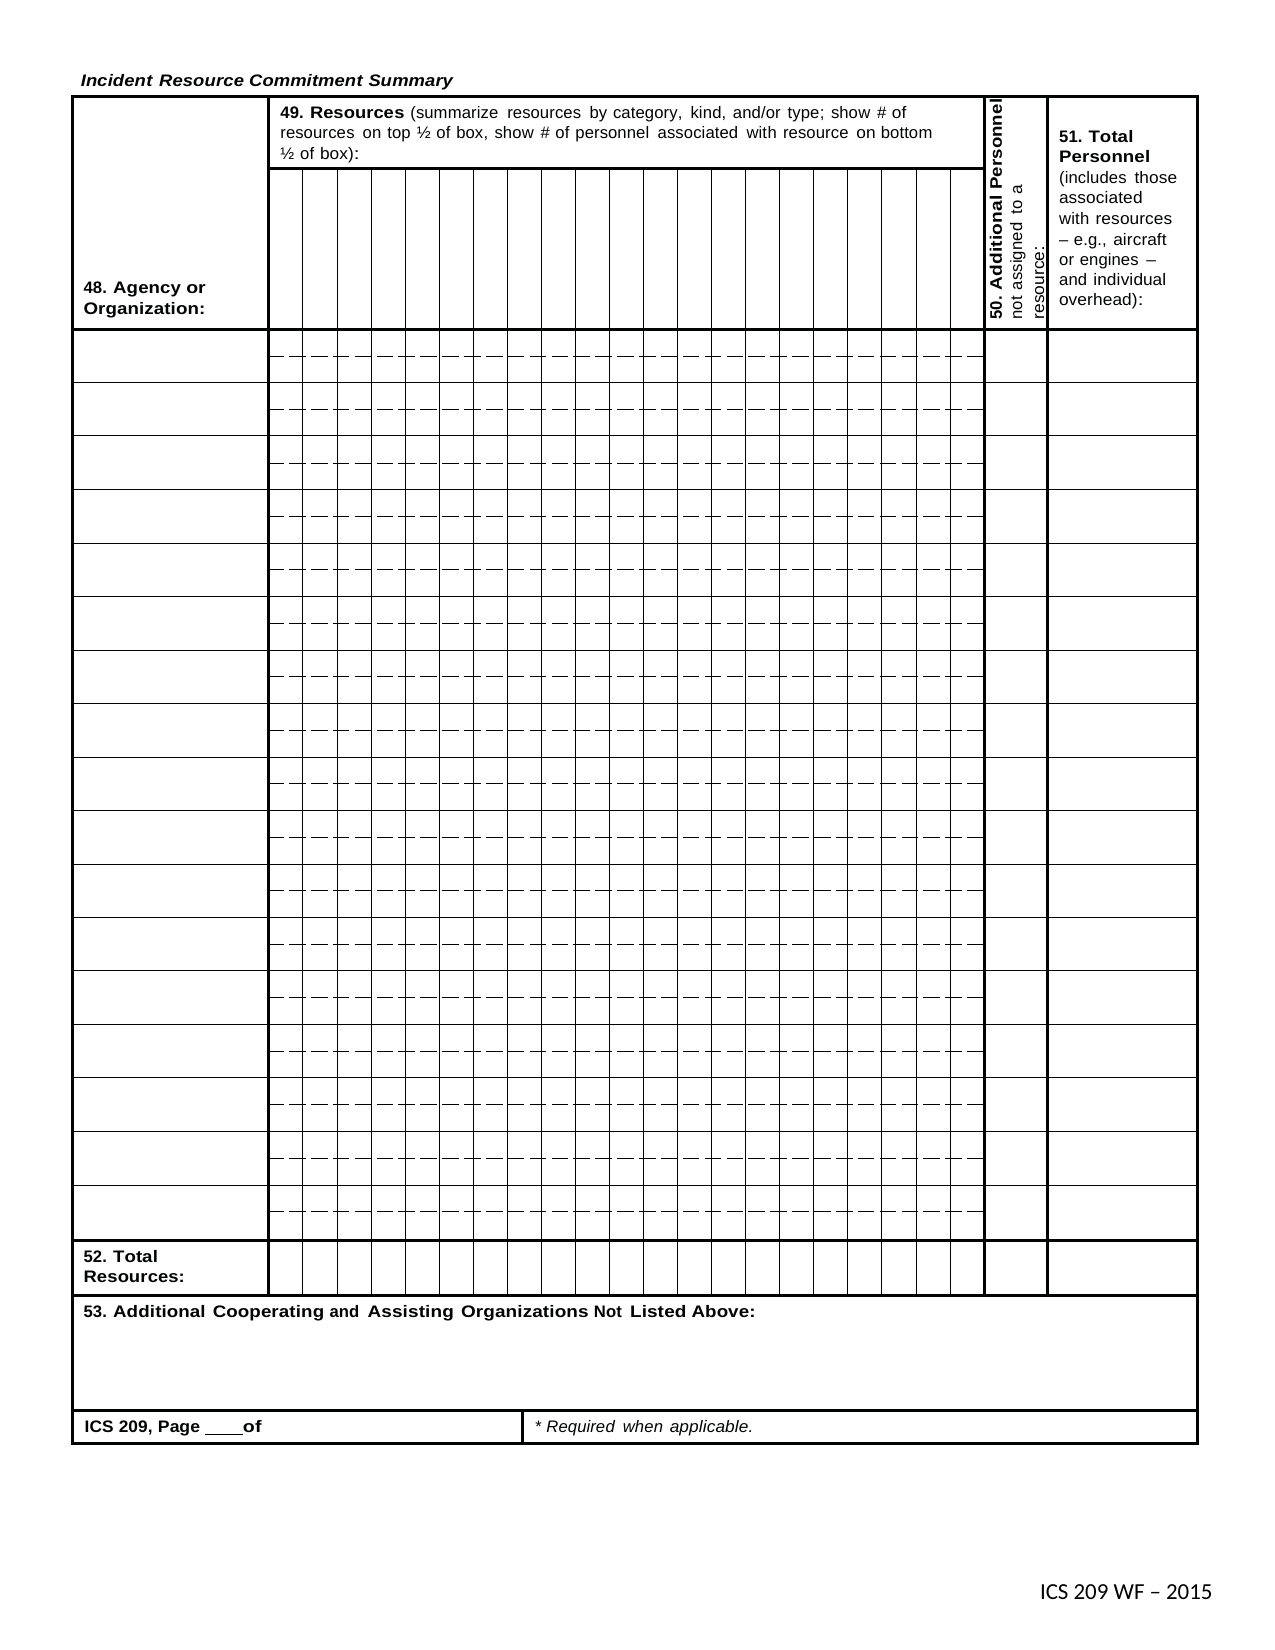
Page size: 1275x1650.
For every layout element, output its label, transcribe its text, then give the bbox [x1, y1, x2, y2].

table_cell [780, 490, 813, 516]
table_cell [780, 1104, 813, 1131]
table_cell [986, 811, 1046, 863]
table_cell [951, 1132, 983, 1158]
table_cell [814, 490, 847, 516]
table_cell [338, 865, 371, 890]
table_cell [542, 811, 575, 837]
table_cell [848, 971, 881, 997]
table_cell [440, 918, 473, 944]
table_cell [678, 971, 711, 997]
table_cell [474, 1158, 507, 1184]
table_cell [746, 597, 779, 623]
table_cell [576, 1104, 609, 1131]
table_cell [372, 704, 405, 729]
table_cell [440, 331, 473, 356]
table_cell [474, 597, 507, 623]
table_cell [712, 811, 745, 837]
table_cell [882, 651, 916, 676]
table_cell [270, 436, 302, 462]
table_cell [303, 516, 337, 543]
table_cell [338, 1186, 371, 1211]
table_cell [917, 1158, 950, 1184]
table_cell [746, 918, 779, 944]
table_cell [474, 1211, 507, 1239]
table_cell [303, 837, 337, 863]
table_cell [712, 490, 745, 516]
table_cell [440, 1211, 473, 1239]
text Incident Resource Commitment Summary [81, 71, 1214, 90]
table_cell [372, 758, 405, 783]
table_cell [74, 918, 267, 970]
table_cell [814, 544, 847, 569]
table_cell [542, 1186, 575, 1211]
table_cell [848, 1158, 881, 1184]
table_cell [780, 783, 813, 810]
table_cell [644, 783, 677, 810]
table_cell [678, 890, 711, 917]
table_cell [746, 651, 779, 676]
table_cell [746, 997, 779, 1024]
table_cell [882, 676, 916, 703]
table_cell [508, 1078, 541, 1104]
table_cell [74, 758, 267, 810]
table_cell [848, 597, 881, 623]
table_cell [508, 865, 541, 890]
table_cell [508, 569, 541, 596]
table_cell [814, 356, 847, 382]
table_cell [74, 971, 267, 1024]
table_cell [678, 1078, 711, 1104]
table_cell [610, 651, 643, 676]
table_cell [610, 944, 643, 970]
table_cell [406, 837, 439, 863]
table_cell [74, 383, 267, 435]
table_cell [780, 651, 813, 676]
table_cell [440, 1158, 473, 1184]
table_cell [951, 409, 983, 435]
table_cell [474, 1078, 507, 1104]
table_cell [576, 1242, 609, 1293]
table_cell [372, 1186, 405, 1211]
table_cell [951, 918, 983, 944]
table_cell [372, 170, 405, 327]
table_cell [474, 170, 507, 327]
table_cell [270, 811, 302, 837]
table_cell [678, 783, 711, 810]
table_cell [848, 436, 881, 462]
table_cell [440, 676, 473, 703]
table_cell [644, 597, 677, 623]
table_cell [610, 1211, 643, 1239]
table_cell [1049, 704, 1196, 757]
table_cell [644, 1242, 677, 1293]
table_cell [542, 170, 575, 327]
table_cell [610, 837, 643, 863]
table_cell [882, 811, 916, 837]
table_cell [508, 837, 541, 863]
table_cell [372, 490, 405, 516]
table_cell [882, 704, 916, 729]
table_cell [814, 1025, 847, 1051]
table_cell [610, 331, 643, 356]
table_cell [746, 971, 779, 997]
table_cell [678, 383, 711, 409]
table_cell [917, 783, 950, 810]
table_cell [678, 490, 711, 516]
table_cell [270, 409, 302, 435]
table_cell [474, 865, 507, 890]
table_cell [508, 1242, 541, 1293]
table_cell [644, 865, 677, 890]
table_cell [917, 730, 950, 757]
table_cell [610, 1025, 643, 1051]
table_cell [270, 758, 302, 783]
table_cell [712, 544, 745, 569]
table_cell [542, 758, 575, 783]
table_cell [814, 1132, 847, 1158]
table_cell [1049, 436, 1196, 489]
table_cell [338, 758, 371, 783]
table_cell [270, 516, 302, 543]
table_cell [951, 944, 983, 970]
table_cell [270, 1078, 302, 1104]
table_cell [917, 704, 950, 729]
table_cell [576, 1158, 609, 1184]
table_cell [678, 676, 711, 703]
table_cell [986, 1078, 1046, 1131]
table_cell [814, 890, 847, 917]
table_cell [951, 1025, 983, 1051]
table_cell [576, 1186, 609, 1211]
table_cell [372, 383, 405, 409]
table_cell [508, 651, 541, 676]
table_cell [542, 997, 575, 1024]
table_cell [882, 1158, 916, 1184]
table_cell [474, 1132, 507, 1158]
table_cell [951, 971, 983, 997]
table_cell [474, 356, 507, 382]
table_cell [474, 1186, 507, 1211]
table_cell [678, 1211, 711, 1239]
table_cell [542, 623, 575, 650]
table_cell [780, 811, 813, 837]
table_cell [303, 783, 337, 810]
table_cell [372, 1025, 405, 1051]
table_cell [678, 436, 711, 462]
table_cell [440, 651, 473, 676]
table_cell [746, 516, 779, 543]
table_cell [882, 409, 916, 435]
table_cell [440, 356, 473, 382]
table_cell [1049, 918, 1196, 970]
table_cell [712, 1078, 745, 1104]
table_cell [474, 1104, 507, 1131]
table_cell [372, 623, 405, 650]
table_cell [644, 623, 677, 650]
table_cell [610, 463, 643, 489]
table_cell [1049, 971, 1196, 1024]
table_cell [814, 944, 847, 970]
table_cell ICS 209, Page of [74, 1412, 521, 1442]
table_cell [542, 865, 575, 890]
table_cell [951, 436, 983, 462]
table_cell [814, 463, 847, 489]
table_cell [270, 569, 302, 596]
table_cell [372, 918, 405, 944]
table_cell [746, 409, 779, 435]
table_cell [746, 544, 779, 569]
table_cell [270, 730, 302, 757]
table_cell [814, 436, 847, 462]
table_cell [644, 1158, 677, 1184]
table_cell [644, 409, 677, 435]
table_cell [951, 569, 983, 596]
table_cell [848, 544, 881, 569]
table_cell [848, 651, 881, 676]
table_cell [678, 544, 711, 569]
table_cell [576, 918, 609, 944]
table_cell [848, 356, 881, 382]
table_cell [303, 409, 337, 435]
table_cell [678, 758, 711, 783]
table_cell [678, 1104, 711, 1131]
table_cell [712, 1132, 745, 1158]
table_cell [882, 918, 916, 944]
table_cell [303, 971, 337, 997]
table_cell [644, 463, 677, 489]
table_cell [882, 944, 916, 970]
table_cell [576, 890, 609, 917]
table_cell [508, 383, 541, 409]
table_cell [372, 1078, 405, 1104]
table_cell [406, 436, 439, 462]
table_cell [678, 623, 711, 650]
table_cell [474, 704, 507, 729]
table_cell [270, 944, 302, 970]
table_cell [882, 356, 916, 382]
table_cell [780, 170, 813, 327]
table_cell [303, 331, 337, 356]
table_cell [542, 516, 575, 543]
table_cell [74, 1078, 267, 1131]
table_cell [508, 597, 541, 623]
table_cell [917, 436, 950, 462]
table_cell [303, 704, 337, 729]
table_cell [780, 463, 813, 489]
table_cell [848, 623, 881, 650]
table_cell [576, 463, 609, 489]
table_cell [303, 997, 337, 1024]
table_cell [406, 490, 439, 516]
table_cell [576, 516, 609, 543]
table_cell [74, 331, 267, 382]
table_cell [338, 331, 371, 356]
table_cell [474, 544, 507, 569]
table_cell [712, 409, 745, 435]
table_cell [712, 463, 745, 489]
table_cell [1049, 1242, 1196, 1293]
table_cell [882, 331, 916, 356]
table_cell [848, 170, 881, 327]
table_cell [848, 758, 881, 783]
table_cell [644, 971, 677, 997]
table_cell [406, 651, 439, 676]
table_cell [542, 676, 575, 703]
table_cell [474, 516, 507, 543]
table_cell [986, 1186, 1046, 1239]
table_cell [848, 1104, 881, 1131]
table_cell [406, 623, 439, 650]
table_cell [338, 409, 371, 435]
table_cell [406, 409, 439, 435]
table_cell [270, 1104, 302, 1131]
table_cell [917, 516, 950, 543]
table_cell [406, 997, 439, 1024]
table_cell [508, 1132, 541, 1158]
table_cell [712, 597, 745, 623]
table_cell [406, 1104, 439, 1131]
table_cell [303, 1158, 337, 1184]
table_cell [917, 1078, 950, 1104]
table_cell [74, 436, 267, 489]
table_cell [338, 1051, 371, 1077]
table_cell [1049, 758, 1196, 810]
table_cell [814, 1211, 847, 1239]
table_cell [542, 1158, 575, 1184]
table_cell [542, 1051, 575, 1077]
table_header 50. Additional Personnel not assigned to a resource: [986, 98, 1046, 327]
table_cell [270, 383, 302, 409]
table_cell [814, 837, 847, 863]
table_cell [951, 1078, 983, 1104]
table_cell [678, 463, 711, 489]
table_cell [406, 944, 439, 970]
table_cell [406, 890, 439, 917]
table_cell [780, 1211, 813, 1239]
table_cell [917, 1186, 950, 1211]
table_cell [1049, 331, 1196, 382]
table_cell [917, 409, 950, 435]
table_cell [1049, 490, 1196, 543]
table_cell [508, 890, 541, 917]
table_cell [678, 1158, 711, 1184]
table_cell [576, 1132, 609, 1158]
table_cell [406, 1051, 439, 1077]
table_cell [610, 409, 643, 435]
table_cell [986, 597, 1046, 650]
table_header 51. Total Personnel (includes those associated with resources – e.g., aircraft or engines – and individual overhead): [1049, 98, 1196, 327]
table_cell [270, 918, 302, 944]
table_cell [338, 383, 371, 409]
table_cell [814, 623, 847, 650]
table_cell [848, 1078, 881, 1104]
table_cell [848, 704, 881, 729]
table_cell [712, 1242, 745, 1293]
table_cell [848, 811, 881, 837]
table_cell [882, 758, 916, 783]
table_cell [406, 758, 439, 783]
table_cell [372, 944, 405, 970]
table_cell [610, 783, 643, 810]
table_cell [270, 597, 302, 623]
table_cell [440, 544, 473, 569]
table_cell [882, 1078, 916, 1104]
table_cell [406, 463, 439, 489]
table_cell [986, 383, 1046, 435]
table_cell [678, 516, 711, 543]
table_cell [270, 1132, 302, 1158]
table_cell [270, 356, 302, 382]
table_cell [644, 1104, 677, 1131]
table_cell [712, 1158, 745, 1184]
table_cell [917, 463, 950, 489]
table_cell [338, 997, 371, 1024]
table_cell [746, 1104, 779, 1131]
table_cell [406, 865, 439, 890]
table_cell [746, 783, 779, 810]
table_cell [338, 971, 371, 997]
table_cell [542, 1104, 575, 1131]
table_cell [1049, 1025, 1196, 1077]
table_cell [712, 783, 745, 810]
table_cell [474, 1242, 507, 1293]
table_cell [814, 651, 847, 676]
table_cell [270, 651, 302, 676]
table_cell [917, 811, 950, 837]
table_cell [746, 890, 779, 917]
table_cell [372, 997, 405, 1024]
table_cell [746, 623, 779, 650]
table_cell [508, 490, 541, 516]
table_cell [474, 890, 507, 917]
table_cell [303, 1211, 337, 1239]
table_cell [440, 1104, 473, 1131]
table_cell [848, 569, 881, 596]
table_cell [406, 1242, 439, 1293]
table_cell [678, 1132, 711, 1158]
table_cell [74, 651, 267, 703]
table_cell [780, 544, 813, 569]
table_header 48. Agency or Organization: [74, 98, 267, 327]
table_cell [986, 651, 1046, 703]
table_cell [848, 676, 881, 703]
table_cell [474, 651, 507, 676]
table_cell [780, 1051, 813, 1077]
table_cell [917, 170, 950, 327]
table_cell [986, 1025, 1046, 1077]
table_cell [780, 704, 813, 729]
table_cell [951, 783, 983, 810]
table_cell [440, 569, 473, 596]
table_cell [986, 436, 1046, 489]
table_cell [951, 1158, 983, 1184]
table_cell [610, 971, 643, 997]
table_cell [746, 1242, 779, 1293]
table_cell [372, 971, 405, 997]
table_cell [74, 1132, 267, 1184]
table_cell [338, 1078, 371, 1104]
table_cell [270, 1051, 302, 1077]
table_cell [440, 1242, 473, 1293]
table_cell [848, 409, 881, 435]
table_cell [610, 1104, 643, 1131]
table_cell [644, 331, 677, 356]
table_cell [610, 490, 643, 516]
table_cell [712, 758, 745, 783]
table_cell [917, 1211, 950, 1239]
table_cell [508, 356, 541, 382]
table_cell [440, 704, 473, 729]
table_cell [508, 918, 541, 944]
table_cell [678, 865, 711, 890]
table_cell [270, 331, 302, 356]
table_cell [814, 676, 847, 703]
table_cell [303, 544, 337, 569]
table_cell [814, 783, 847, 810]
table_cell [951, 1211, 983, 1239]
table_cell [951, 463, 983, 489]
table_cell [74, 597, 267, 650]
table_cell [917, 944, 950, 970]
table_cell [406, 730, 439, 757]
table_cell [780, 730, 813, 757]
table_cell [712, 1051, 745, 1077]
table_cell [372, 730, 405, 757]
table_cell [542, 544, 575, 569]
table_cell [576, 1211, 609, 1239]
table_cell [848, 918, 881, 944]
table_cell [780, 597, 813, 623]
table_cell [576, 704, 609, 729]
table_cell [780, 1025, 813, 1051]
table_cell [440, 783, 473, 810]
table_cell [338, 1211, 371, 1239]
table_cell [576, 837, 609, 863]
table_cell [74, 865, 267, 917]
table_cell [644, 436, 677, 462]
table_cell [372, 516, 405, 543]
table_cell [951, 383, 983, 409]
table_cell [474, 676, 507, 703]
table_cell [712, 837, 745, 863]
table_cell [848, 837, 881, 863]
table_cell [746, 730, 779, 757]
table_cell [814, 1051, 847, 1077]
table_cell [372, 356, 405, 382]
table_cell [508, 971, 541, 997]
table_cell [542, 1025, 575, 1051]
table_cell [951, 490, 983, 516]
table_cell [917, 1025, 950, 1051]
table_cell [882, 436, 916, 462]
table_cell [644, 170, 677, 327]
table_cell [848, 331, 881, 356]
table_cell [678, 944, 711, 970]
table_cell [746, 837, 779, 863]
table_cell [951, 356, 983, 382]
table_cell [1049, 811, 1196, 863]
table_cell [303, 490, 337, 516]
table_cell [508, 944, 541, 970]
table_cell [848, 1025, 881, 1051]
table_cell [610, 436, 643, 462]
table_cell [1049, 1132, 1196, 1184]
table_cell [814, 331, 847, 356]
table_cell [406, 569, 439, 596]
table_cell [1049, 1078, 1196, 1131]
table_cell [474, 997, 507, 1024]
table_cell [951, 758, 983, 783]
table_cell [576, 758, 609, 783]
table_cell [610, 811, 643, 837]
table_cell [542, 1078, 575, 1104]
table_cell [474, 383, 507, 409]
table_cell [644, 997, 677, 1024]
table_cell [440, 997, 473, 1024]
table_cell [576, 944, 609, 970]
table_cell [848, 865, 881, 890]
table_cell [644, 676, 677, 703]
table_cell [508, 170, 541, 327]
table_cell [303, 597, 337, 623]
table_cell [474, 783, 507, 810]
table_cell [780, 383, 813, 409]
table_cell [848, 783, 881, 810]
table_cell [440, 1051, 473, 1077]
table_cell [678, 1186, 711, 1211]
table_cell [882, 1025, 916, 1051]
table_cell [780, 918, 813, 944]
table_cell [474, 623, 507, 650]
table_cell [882, 597, 916, 623]
table_cell [882, 1104, 916, 1131]
table_cell [474, 758, 507, 783]
table_cell [303, 651, 337, 676]
table_cell [440, 730, 473, 757]
table_cell [338, 597, 371, 623]
table_cell [746, 331, 779, 356]
table_cell [780, 331, 813, 356]
table_cell [406, 971, 439, 997]
table_cell [848, 1051, 881, 1077]
table_cell [610, 1242, 643, 1293]
table_cell [610, 544, 643, 569]
table_cell [338, 623, 371, 650]
table_cell [338, 890, 371, 917]
table_cell [814, 1242, 847, 1293]
table_cell [508, 463, 541, 489]
table_cell [610, 1051, 643, 1077]
table_cell [338, 490, 371, 516]
table_cell [712, 730, 745, 757]
table_cell [1049, 597, 1196, 650]
table_cell [406, 331, 439, 356]
table_cell [508, 1158, 541, 1184]
table_cell [406, 544, 439, 569]
table_cell [270, 865, 302, 890]
table_cell [303, 569, 337, 596]
table_cell [882, 569, 916, 596]
table_cell [406, 918, 439, 944]
table_cell [780, 516, 813, 543]
table_cell [576, 676, 609, 703]
table_cell [712, 918, 745, 944]
table_cell [678, 1051, 711, 1077]
table_cell [372, 1132, 405, 1158]
table_cell [440, 623, 473, 650]
table_cell [74, 544, 267, 596]
table_cell [712, 1211, 745, 1239]
table_cell [338, 918, 371, 944]
table_cell [372, 569, 405, 596]
table_cell [814, 1158, 847, 1184]
table_cell [712, 331, 745, 356]
table_cell [440, 170, 473, 327]
table_cell [576, 356, 609, 382]
table_cell [746, 569, 779, 596]
table_cell [610, 997, 643, 1024]
table_cell [576, 170, 609, 327]
table_cell [270, 1025, 302, 1051]
table_cell [576, 623, 609, 650]
table_cell [746, 436, 779, 462]
table_cell [338, 516, 371, 543]
table_cell [303, 170, 337, 327]
table_cell [474, 1051, 507, 1077]
table_cell [712, 356, 745, 382]
table_cell [814, 383, 847, 409]
table_cell [406, 1025, 439, 1051]
table_cell [474, 409, 507, 435]
table_cell [338, 1104, 371, 1131]
table_cell [270, 1211, 302, 1239]
table_cell [712, 623, 745, 650]
table_cell [678, 597, 711, 623]
table_cell [814, 918, 847, 944]
table_cell [986, 865, 1046, 917]
table_cell [542, 730, 575, 757]
table_cell [576, 409, 609, 435]
table_cell [576, 811, 609, 837]
table_cell [746, 1158, 779, 1184]
table_cell [678, 356, 711, 382]
table_cell [678, 1242, 711, 1293]
table_cell [338, 1132, 371, 1158]
table_cell [986, 758, 1046, 810]
table_cell [372, 783, 405, 810]
table_cell [406, 1186, 439, 1211]
table_cell [882, 170, 916, 327]
table_cell [712, 997, 745, 1024]
table_cell [270, 837, 302, 863]
table_cell [951, 516, 983, 543]
table_cell [814, 865, 847, 890]
table_cell [508, 436, 541, 462]
table_cell [474, 490, 507, 516]
table_cell [644, 1211, 677, 1239]
table_cell [848, 516, 881, 543]
table_cell [610, 676, 643, 703]
table_cell [678, 1025, 711, 1051]
table_cell [440, 944, 473, 970]
table_cell [406, 1211, 439, 1239]
table_cell [917, 331, 950, 356]
table_cell [712, 1186, 745, 1211]
table_cell [848, 730, 881, 757]
table_cell [406, 170, 439, 327]
table_cell [576, 597, 609, 623]
table_cell [542, 436, 575, 462]
table_cell [780, 436, 813, 462]
table_cell [780, 569, 813, 596]
table_cell [951, 170, 983, 327]
table_cell [303, 623, 337, 650]
table_cell [644, 569, 677, 596]
table_cell [917, 890, 950, 917]
table_cell [610, 516, 643, 543]
table_cell [576, 490, 609, 516]
table_cell [780, 1158, 813, 1184]
table_cell [372, 1051, 405, 1077]
table_cell [508, 623, 541, 650]
table_cell [746, 865, 779, 890]
table_cell [1049, 651, 1196, 703]
table_cell [644, 704, 677, 729]
table_cell [576, 544, 609, 569]
table_cell [746, 1132, 779, 1158]
table_cell [508, 730, 541, 757]
table_cell [303, 944, 337, 970]
table_cell [678, 651, 711, 676]
table_cell [814, 170, 847, 327]
table_cell [882, 1211, 916, 1239]
table_cell [814, 1078, 847, 1104]
table_cell [610, 1078, 643, 1104]
table_cell [610, 1186, 643, 1211]
table_cell [848, 1186, 881, 1211]
table_cell [917, 383, 950, 409]
table_cell [746, 1078, 779, 1104]
table_cell [951, 651, 983, 676]
table_cell [440, 758, 473, 783]
table_cell [474, 436, 507, 462]
table_cell [986, 331, 1046, 382]
table_cell [508, 704, 541, 729]
table_cell [610, 730, 643, 757]
table_cell [1049, 865, 1196, 917]
table_cell [542, 918, 575, 944]
table_cell [406, 1078, 439, 1104]
table_cell [1049, 1186, 1196, 1239]
table_cell [338, 944, 371, 970]
table_cell [474, 837, 507, 863]
table_cell [372, 463, 405, 489]
table_cell [644, 811, 677, 837]
table_cell [372, 1242, 405, 1293]
table_cell [474, 971, 507, 997]
table_cell [951, 1104, 983, 1131]
table_cell [917, 758, 950, 783]
table_cell [712, 890, 745, 917]
table_cell [814, 811, 847, 837]
table_cell [303, 383, 337, 409]
table_cell [270, 890, 302, 917]
table_cell [678, 409, 711, 435]
table_cell [303, 811, 337, 837]
table_cell [882, 463, 916, 489]
table_cell [917, 490, 950, 516]
table_cell [270, 170, 302, 327]
table_cell [303, 918, 337, 944]
table_cell [474, 331, 507, 356]
table_cell [712, 971, 745, 997]
table_cell [372, 1211, 405, 1239]
table_cell [270, 463, 302, 489]
table_cell [780, 944, 813, 970]
table_cell [882, 730, 916, 757]
table_cell [474, 730, 507, 757]
table_cell [610, 170, 643, 327]
table_cell [712, 704, 745, 729]
table_cell [372, 436, 405, 462]
table_cell [746, 676, 779, 703]
table_cell [303, 758, 337, 783]
table_cell [610, 758, 643, 783]
table_cell [303, 436, 337, 462]
table_cell [303, 865, 337, 890]
table_cell [440, 516, 473, 543]
table_cell [814, 758, 847, 783]
table_cell [951, 597, 983, 623]
table_cell [882, 837, 916, 863]
table_cell [848, 944, 881, 970]
table_cell [882, 997, 916, 1024]
table_cell [508, 758, 541, 783]
table_cell [270, 544, 302, 569]
table_cell [644, 383, 677, 409]
table_cell [712, 651, 745, 676]
table_cell [440, 490, 473, 516]
table_cell [338, 730, 371, 757]
table_cell [542, 783, 575, 810]
table_cell [508, 409, 541, 435]
table_cell [882, 1051, 916, 1077]
table_cell [814, 516, 847, 543]
table_cell [74, 490, 267, 543]
table_cell [440, 1078, 473, 1104]
table_cell [951, 1186, 983, 1211]
table_cell [678, 730, 711, 757]
table_cell [986, 1242, 1046, 1293]
table_cell [440, 436, 473, 462]
table_cell [848, 997, 881, 1024]
table_cell [74, 1186, 267, 1239]
table_cell [440, 865, 473, 890]
table_cell [508, 331, 541, 356]
table_cell [474, 918, 507, 944]
table_cell [882, 1242, 916, 1293]
table_cell [814, 409, 847, 435]
table_cell [848, 1211, 881, 1239]
table_cell [576, 436, 609, 462]
table_cell [406, 383, 439, 409]
table_cell [746, 490, 779, 516]
table_cell [848, 890, 881, 917]
table_cell [338, 170, 371, 327]
table_cell [882, 516, 916, 543]
table_cell [746, 758, 779, 783]
table_cell [780, 409, 813, 435]
table_cell [951, 1051, 983, 1077]
table_cell [848, 1242, 881, 1293]
table_cell [814, 704, 847, 729]
table_cell [644, 730, 677, 757]
table_cell [610, 623, 643, 650]
table_cell [440, 463, 473, 489]
table_cell [882, 544, 916, 569]
table_cell [508, 811, 541, 837]
table_cell [338, 356, 371, 382]
table_cell [814, 569, 847, 596]
table_cell [303, 1132, 337, 1158]
table_cell [406, 811, 439, 837]
table_cell [440, 409, 473, 435]
table_cell [986, 490, 1046, 543]
table_cell [610, 356, 643, 382]
table_cell [338, 676, 371, 703]
table_cell [576, 971, 609, 997]
table_cell [746, 1186, 779, 1211]
table_cell [882, 890, 916, 917]
table_cell [270, 1186, 302, 1211]
table_cell [917, 997, 950, 1024]
table_cell [610, 704, 643, 729]
table_cell [951, 623, 983, 650]
table_cell [610, 865, 643, 890]
table_cell [917, 651, 950, 676]
table_cell 53. Additional Cooperating and Assisting Organizations Not Listed Above: [74, 1297, 1196, 1409]
table_cell [917, 837, 950, 863]
table_cell [644, 490, 677, 516]
table_cell [882, 1132, 916, 1158]
table_cell [780, 1132, 813, 1158]
table_cell [406, 1158, 439, 1184]
table_cell [270, 676, 302, 703]
table_cell [951, 997, 983, 1024]
table_cell [542, 704, 575, 729]
table_cell [814, 1104, 847, 1131]
table_cell [372, 409, 405, 435]
table_cell [746, 1211, 779, 1239]
table_cell [644, 837, 677, 863]
table_cell [576, 1051, 609, 1077]
table_cell [508, 997, 541, 1024]
table_cell [951, 890, 983, 917]
table_cell [270, 1242, 302, 1293]
table_cell [746, 944, 779, 970]
table_cell [338, 837, 371, 863]
table_cell [542, 383, 575, 409]
table_cell [917, 569, 950, 596]
table_cell [644, 890, 677, 917]
table_cell [882, 865, 916, 890]
table_cell [372, 331, 405, 356]
table_cell [780, 837, 813, 863]
table_cell [440, 811, 473, 837]
table_cell [508, 1211, 541, 1239]
table_cell [951, 811, 983, 837]
table_cell [712, 383, 745, 409]
table_cell [406, 516, 439, 543]
table_cell [746, 356, 779, 382]
table_cell [406, 1132, 439, 1158]
table_cell [576, 1078, 609, 1104]
table_cell [882, 623, 916, 650]
table_cell [74, 811, 267, 863]
table_cell [986, 918, 1046, 970]
table_cell [406, 676, 439, 703]
table_cell [372, 811, 405, 837]
table_cell [270, 490, 302, 516]
table_cell [440, 1186, 473, 1211]
table_cell [746, 811, 779, 837]
table_cell [917, 1104, 950, 1131]
table_cell [303, 1104, 337, 1131]
table_cell [780, 971, 813, 997]
table_cell [814, 597, 847, 623]
table_cell [610, 383, 643, 409]
table_cell [542, 356, 575, 382]
table_cell [508, 1104, 541, 1131]
table_cell [917, 544, 950, 569]
table_cell [917, 1051, 950, 1077]
table_cell [712, 1025, 745, 1051]
table_cell [303, 356, 337, 382]
table_cell [848, 463, 881, 489]
table_cell [644, 918, 677, 944]
table_cell [678, 331, 711, 356]
table_cell [303, 1078, 337, 1104]
table_cell [951, 704, 983, 729]
table_cell [303, 463, 337, 489]
table_cell [576, 1025, 609, 1051]
table_cell [917, 1132, 950, 1158]
table_cell [303, 676, 337, 703]
table_cell [576, 331, 609, 356]
table_cell [917, 623, 950, 650]
table_cell [542, 1211, 575, 1239]
table_cell [440, 597, 473, 623]
table_cell [542, 1132, 575, 1158]
table_cell [746, 170, 779, 327]
table_cell [440, 383, 473, 409]
table_cell [576, 783, 609, 810]
table_cell [542, 837, 575, 863]
table_cell [746, 1025, 779, 1051]
table_cell [1049, 383, 1196, 435]
table_cell [917, 1242, 950, 1293]
table_cell [712, 170, 745, 327]
table_cell [917, 356, 950, 382]
table_cell [303, 1186, 337, 1211]
table_cell [882, 971, 916, 997]
table_cell [542, 944, 575, 970]
table_cell [882, 783, 916, 810]
table_cell [780, 356, 813, 382]
table_cell [882, 490, 916, 516]
table_cell [951, 730, 983, 757]
table_cell * Required when applicable. [524, 1412, 1196, 1442]
table_cell [746, 1051, 779, 1077]
table_cell [576, 865, 609, 890]
table_cell [440, 971, 473, 997]
table_cell [814, 730, 847, 757]
table_cell [712, 569, 745, 596]
table_cell [338, 704, 371, 729]
table_cell [644, 1132, 677, 1158]
table_cell [712, 516, 745, 543]
table_cell [338, 811, 371, 837]
table_cell [986, 704, 1046, 757]
table_cell [372, 544, 405, 569]
table_cell [338, 1025, 371, 1051]
table_cell [814, 971, 847, 997]
table_cell [372, 597, 405, 623]
table_cell [986, 971, 1046, 1024]
table_cell [508, 1051, 541, 1077]
table_cell [576, 569, 609, 596]
table_cell [848, 1132, 881, 1158]
table_cell [406, 704, 439, 729]
table_cell [576, 651, 609, 676]
table_cell [644, 758, 677, 783]
table_cell [644, 1025, 677, 1051]
table_cell [474, 811, 507, 837]
table_cell [508, 1025, 541, 1051]
table_cell [644, 356, 677, 382]
table_cell [576, 997, 609, 1024]
table_cell [303, 1025, 337, 1051]
table_cell [406, 783, 439, 810]
table_cell [542, 569, 575, 596]
table_cell [303, 730, 337, 757]
table_cell [270, 704, 302, 729]
table_cell [338, 569, 371, 596]
table_cell [406, 597, 439, 623]
table_cell [814, 1186, 847, 1211]
table_cell [542, 331, 575, 356]
table_cell [746, 463, 779, 489]
table_cell [338, 436, 371, 462]
table_cell 52. Total Resources: [74, 1242, 267, 1293]
table_cell [74, 1025, 267, 1077]
table_cell [678, 569, 711, 596]
table_cell [780, 623, 813, 650]
table_cell [780, 1242, 813, 1293]
table_cell [917, 971, 950, 997]
table_cell [372, 1158, 405, 1184]
table_cell [882, 1186, 916, 1211]
table_cell [372, 651, 405, 676]
table_cell [440, 837, 473, 863]
table_cell [372, 865, 405, 890]
table_cell [780, 758, 813, 783]
table_cell [338, 783, 371, 810]
table_cell [270, 783, 302, 810]
table_cell [917, 865, 950, 890]
table_cell [610, 918, 643, 944]
table_cell [678, 837, 711, 863]
table_cell [372, 837, 405, 863]
table_cell [508, 544, 541, 569]
table_cell [678, 918, 711, 944]
table_cell [474, 463, 507, 489]
table_cell [678, 704, 711, 729]
table_cell [712, 436, 745, 462]
table_cell [1049, 544, 1196, 596]
table_cell [712, 944, 745, 970]
table_cell [712, 1104, 745, 1131]
table_cell [746, 383, 779, 409]
table_cell [610, 890, 643, 917]
table_cell [610, 569, 643, 596]
table_cell [338, 1242, 371, 1293]
table_cell [917, 597, 950, 623]
table_cell [848, 383, 881, 409]
table_cell [303, 1051, 337, 1077]
table_cell [406, 356, 439, 382]
table_cell [303, 890, 337, 917]
table_cell [508, 516, 541, 543]
table_cell [270, 971, 302, 997]
table_cell [338, 1158, 371, 1184]
table_cell [780, 997, 813, 1024]
table_cell [542, 1242, 575, 1293]
table_cell [440, 1132, 473, 1158]
table_cell [542, 409, 575, 435]
table_cell [951, 865, 983, 890]
table_cell [508, 676, 541, 703]
table_cell [848, 490, 881, 516]
table_cell [338, 544, 371, 569]
table_cell [440, 1025, 473, 1051]
table_cell [882, 383, 916, 409]
table_cell [951, 331, 983, 356]
table_cell [678, 811, 711, 837]
table_cell [917, 918, 950, 944]
table_cell [780, 1078, 813, 1104]
table_cell [644, 651, 677, 676]
table_cell [780, 865, 813, 890]
table_cell [712, 676, 745, 703]
table_cell [951, 544, 983, 569]
table_cell [610, 597, 643, 623]
table_cell [270, 1158, 302, 1184]
table_cell [508, 1186, 541, 1211]
table_cell [542, 490, 575, 516]
table_cell [542, 463, 575, 489]
table_cell [951, 676, 983, 703]
table_cell [372, 676, 405, 703]
table_cell [270, 623, 302, 650]
table_cell [576, 730, 609, 757]
table_cell [474, 944, 507, 970]
table_cell [678, 997, 711, 1024]
table_cell [74, 704, 267, 757]
table_cell [576, 383, 609, 409]
table_cell [542, 971, 575, 997]
table_header 49. Resources (summarize resources by category, kind, and/or type; show # of resources on top ½ of box, show # of personnel associated with resource on bottom ½ of box): [270, 98, 983, 167]
table_cell [474, 1025, 507, 1051]
table_cell [610, 1158, 643, 1184]
table_cell [372, 1104, 405, 1131]
table_cell [644, 1186, 677, 1211]
table_cell [303, 1242, 337, 1293]
table_cell [610, 1132, 643, 1158]
table_cell [712, 865, 745, 890]
table_cell [746, 704, 779, 729]
table_cell [644, 516, 677, 543]
table_cell [542, 597, 575, 623]
table_cell [542, 651, 575, 676]
table_cell [780, 1186, 813, 1211]
table_cell [270, 997, 302, 1024]
table_cell [780, 890, 813, 917]
table_cell [440, 890, 473, 917]
table_cell [372, 890, 405, 917]
table_cell [678, 170, 711, 327]
table_cell [542, 890, 575, 917]
table_cell [644, 544, 677, 569]
table_cell [986, 544, 1046, 596]
table_cell [951, 1242, 983, 1293]
table_cell [338, 463, 371, 489]
table_cell [338, 651, 371, 676]
table_cell [474, 569, 507, 596]
table_cell [951, 837, 983, 863]
table_cell [508, 783, 541, 810]
table_cell [644, 1051, 677, 1077]
table_cell [986, 1132, 1046, 1184]
table_cell [780, 676, 813, 703]
table_cell [917, 676, 950, 703]
table_cell [814, 997, 847, 1024]
table_cell [644, 944, 677, 970]
table_cell [644, 1078, 677, 1104]
